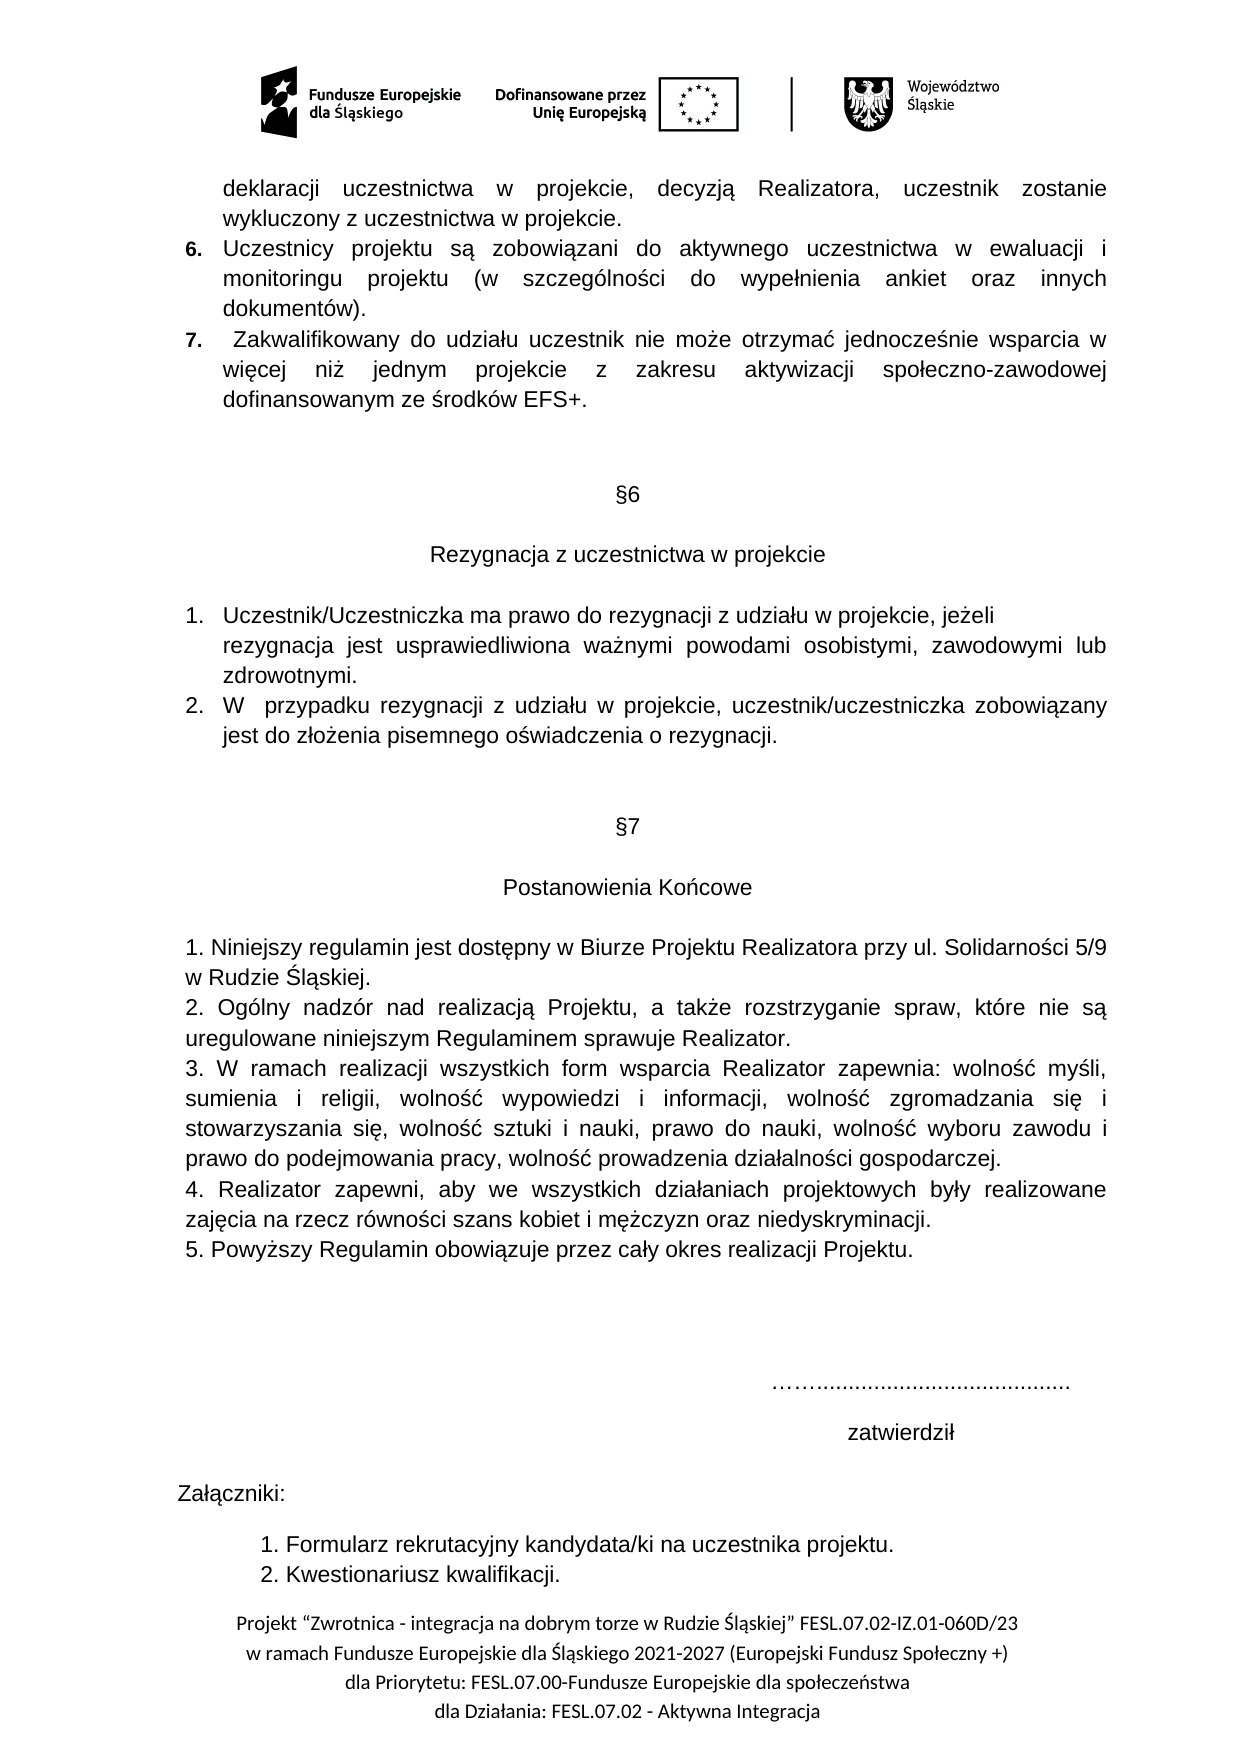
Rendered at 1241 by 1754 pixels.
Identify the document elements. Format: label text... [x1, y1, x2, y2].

text 2. Kwestionariusz kwalifikacji. [260, 1561, 1107, 1587]
text §6 [148, 481, 1107, 507]
text Postanowienia Końcowe [148, 873, 1107, 900]
text §7 [148, 813, 1107, 839]
text zatwierdził [620, 1419, 1107, 1446]
list Zakwalifikowany do udziału uczestnik nie może otrzymać jednocześnie wsparcia w więcej niż jednym projekcie z zakresu aktywizacji społeczno-zawodowej dofinansowanym ze środków EFS+. [185, 326, 1107, 412]
list W przypadku rezygnacji z udziału w projekcie, uczestnik/uczestniczka zobowiązany jest do złożenia pisemnego oświadczenia o rezygnacji. [185, 692, 1107, 749]
text 1. Formularz rekrutacyjny kandydata/ki na uczestnika projektu. [260, 1531, 1107, 1557]
text 2. Ogólny nadzór nad realizacją Projektu, a także rozstrzyganie spraw, które nie są uregulowane niniejszym Regulaminem sprawuje Realizator. [185, 994, 1107, 1051]
text 3. W ramach realizacji wszystkich form wsparcia Realizator zapewnia: wolność myśli, sumienia i religii, wolność wypowiedzi i informacji, wolność zgromadzania się i stowarzyszania się, wolność sztuki i nauki, prawo do nauki, wolność wyboru zawodu i prawo do podejmowania pracy, wolność prowadzenia działalności gospodarczej. [185, 1055, 1107, 1172]
text ……........................................ [620, 1368, 1107, 1394]
text 4. Realizator zapewni, aby we wszystkich działaniach projektowych były realizowane zajęcia na rzecz równości szans kobiet i mężczyzn oraz niedyskryminacji. [185, 1176, 1107, 1232]
text rezygnacja jest usprawiedliwiona ważnymi powodami osobistymi, zawodowymi lub zdrowotnymi. [223, 632, 1107, 688]
text 5. Powyższy Regulamin obowiązuje przez cały okres realizacji Projektu. [185, 1236, 1107, 1262]
text Załączniki: [177, 1480, 1107, 1506]
list Uczestnik/Uczestniczka ma prawo do rezygnacji z udziału w projekcie, jeżeli [185, 602, 1107, 628]
text Rezygnacja z uczestnictwa w projekcie [148, 541, 1107, 567]
picture [242, 47, 1018, 157]
list Uczestnicy projektu są zobowiązani do aktywnego uczestnictwa w ewaluacji i monitoringu projektu (w szczególności do wypełnienia ankiet oraz innych dokumentów). [185, 235, 1107, 322]
text 1. Niniejszy regulamin jest dostępny w Biurze Projektu Realizatora przy ul. Solidarności 5/9 w Rudzie Śląskiej. [185, 934, 1107, 990]
